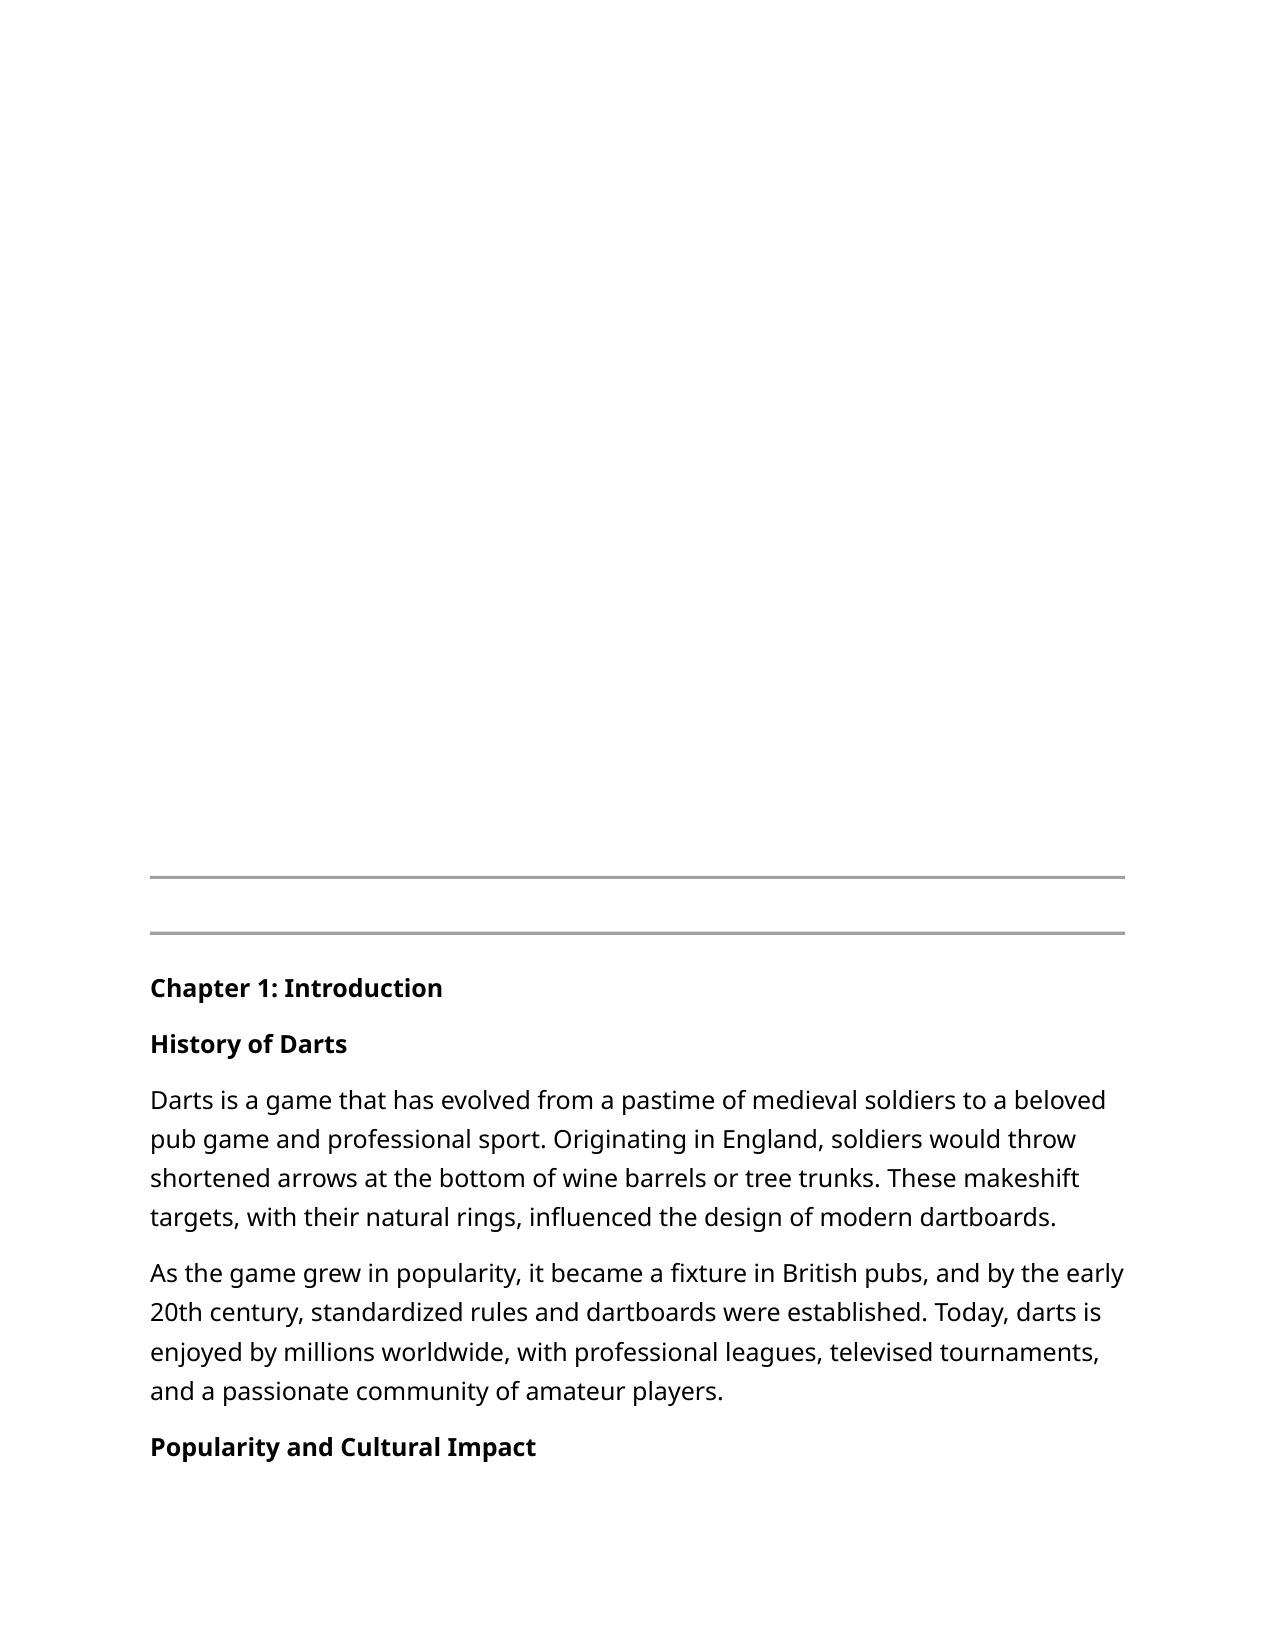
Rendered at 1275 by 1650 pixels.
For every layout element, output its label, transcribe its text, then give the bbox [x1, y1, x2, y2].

text History of Darts [150, 1027, 1125, 1061]
text Popularity and Cultural Impact [150, 1429, 1125, 1463]
text Chapter 1: Introduction [150, 935, 1125, 1005]
text Darts is a game that has evolved from a pastime of medieval soldiers to a beloved pub game and professional sport. Originating in England, soldiers would throw shortened arrows at the bottom of wine barrels or tree trunks. These makeshift targets, with their natural rings, influenced the design of modern dartboards. [150, 1082, 1125, 1234]
text As the game grew in popularity, it became a fixture in British pubs, and by the early 20th century, standardized rules and dartboards were established. Today, darts is enjoyed by millions worldwide, with professional leagues, televised tournaments, and a passionate community of amateur players. [150, 1256, 1125, 1407]
